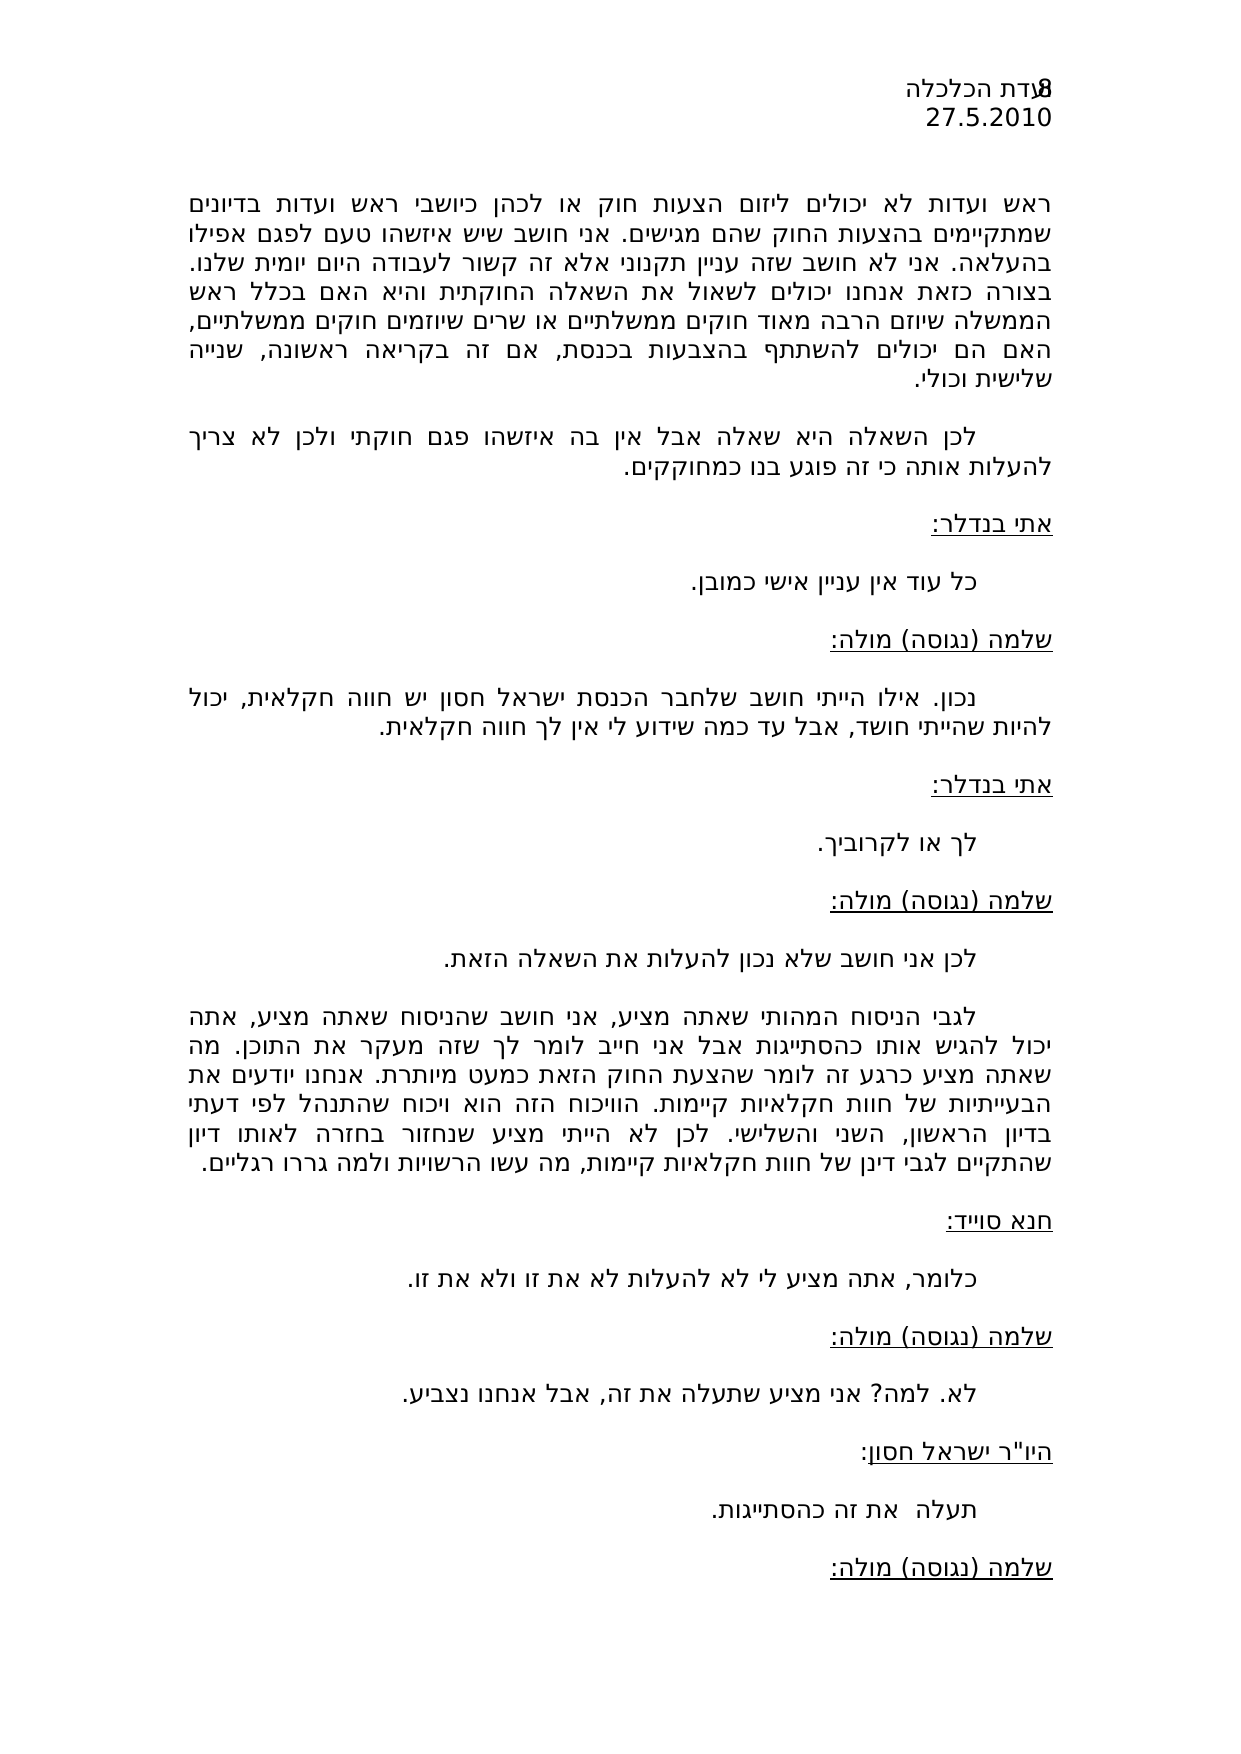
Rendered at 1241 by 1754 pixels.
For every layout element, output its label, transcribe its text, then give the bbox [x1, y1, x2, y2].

text נכון. אילו הייתי חושב שלחבר הכנסת ישראל חסון יש חווה חקלאית, יכול להיות שהייתי חושד, אבל עד כמה שידוע לי אין לך חווה חקלאית. [187, 683, 1053, 742]
text כל עוד אין עניין אישי כמובן. [187, 567, 1053, 597]
text לכן אני חושב שלא נכון להעלות את השאלה הזאת. [187, 944, 1053, 973]
text שלמה (נגוסה) מולה: [187, 886, 1053, 915]
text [187, 189, 1053, 394]
text שלמה (נגוסה) מולה: [187, 1322, 1053, 1351]
text תעלה את זה כהסתייגות. [187, 1495, 1053, 1524]
text לא. למה? אני מציע שתעלה את זה, אבל אנחנו נצביע. [187, 1379, 1053, 1409]
text כלומר, אתה מציע לי לא להעלות לא את זו ולא את זו. [187, 1264, 1053, 1293]
text שלמה (נגוסה) מולה: [187, 1553, 1053, 1582]
text אתי בנדלר: [187, 509, 1053, 539]
text שלמה (נגוסה) מולה: [187, 625, 1053, 654]
text לכן השאלה היא שאלה אבל אין בה איזשהו פגם חוקתי ולכן לא צריך להעלות אותה כי זה פוגע בנו כמחוקקים. [187, 422, 1053, 481]
text היו"ר ישראל חסון: [187, 1437, 1053, 1467]
text חנא סוייד: [187, 1206, 1053, 1235]
text לך או לקרוביך. [187, 828, 1053, 857]
text אתי בנדלר: [187, 770, 1053, 799]
text לגבי הניסוח המהותי שאתה מציע, אני חושב שהניסוח שאתה מציע, אתה יכול להגיש אותו כהסתייגות אבל אני חייב לומר לך שזה מעקר את התוכן. מה שאתה מציע כרגע זה לומר שהצעת החוק הזאת כמעט מיותרת. אנחנו יודעים את הבעייתיות של חוות חקלאיות קיימות. הוויכוח הזה הוא ויכוח שהתנהל לפי דעתי בדיון הראשון, השני והשלישי. לכן לא הייתי מציע שנחזור בחזרה לאותו דיון שהתקיים לגבי דינן של חוות חקלאיות קיימות, מה עשו הרשויות ולמה גררו רגליים. [187, 1002, 1053, 1177]
